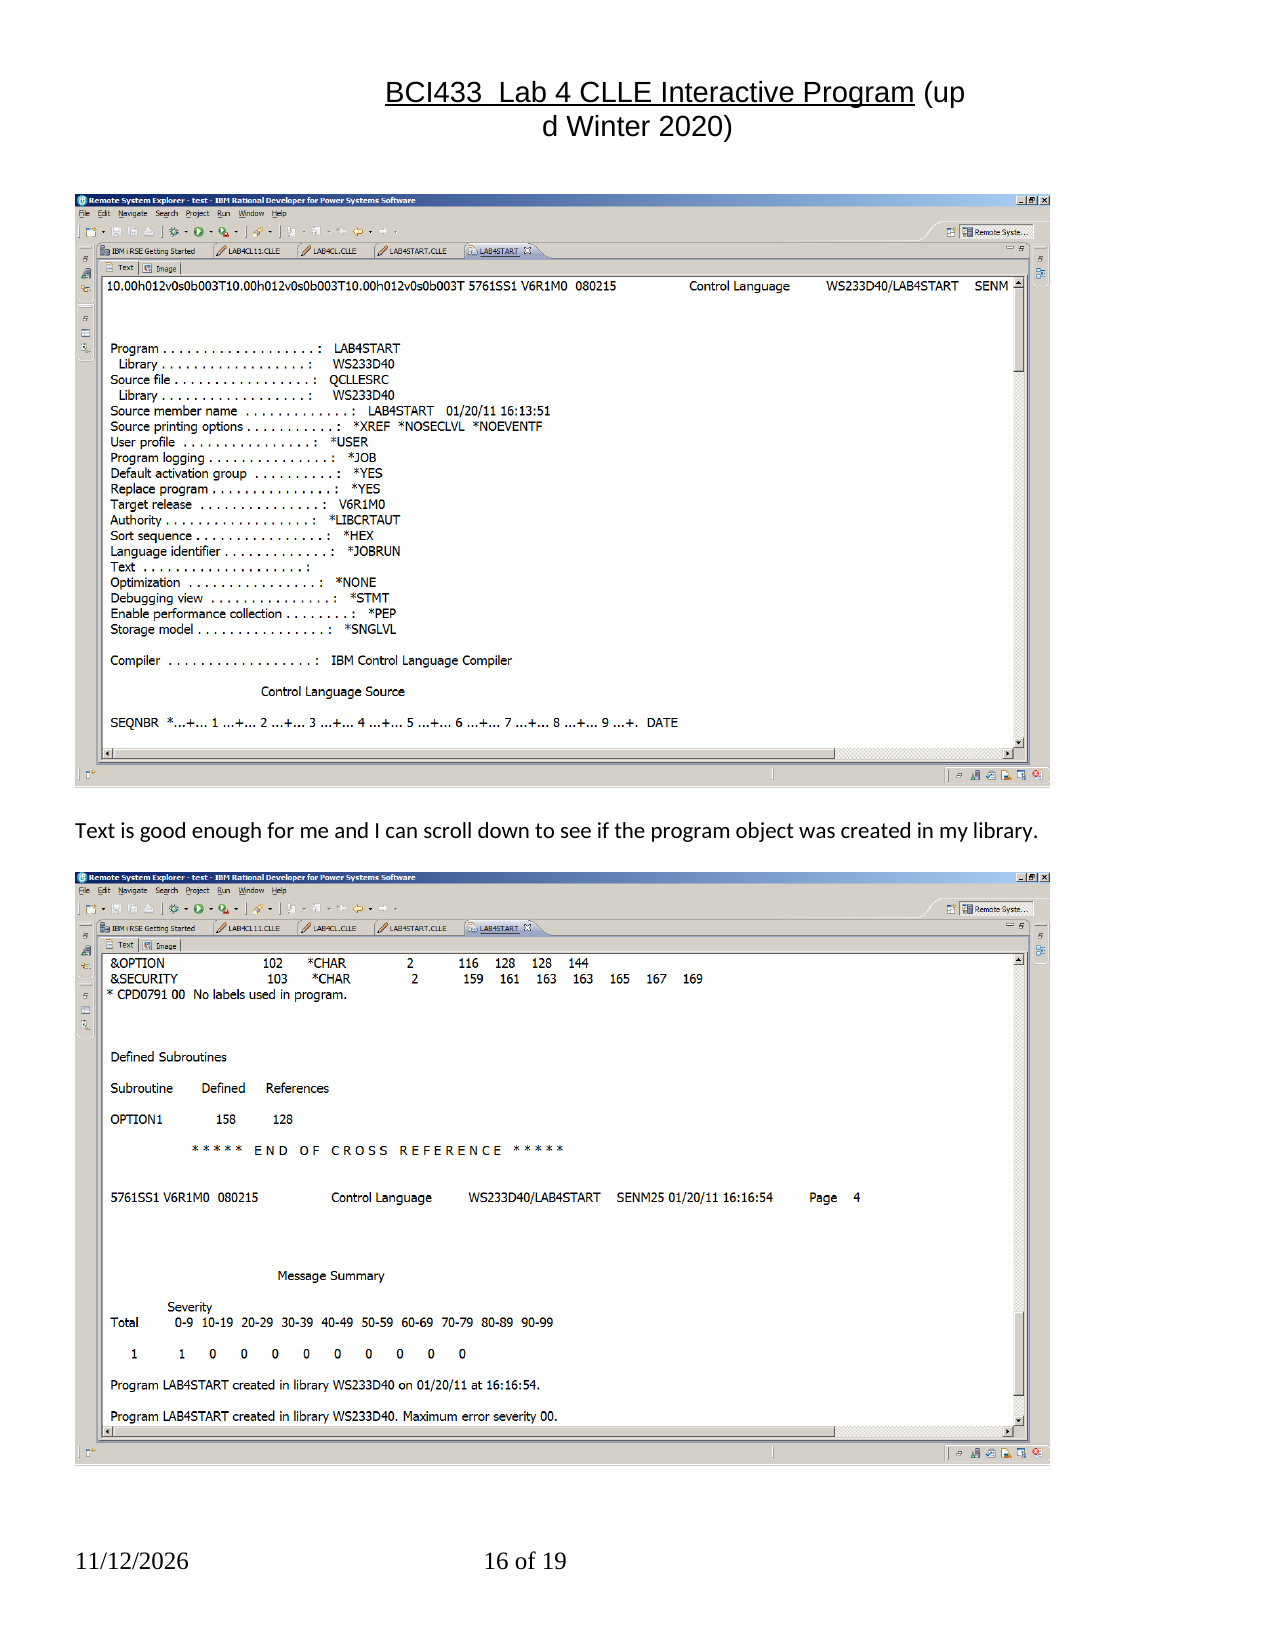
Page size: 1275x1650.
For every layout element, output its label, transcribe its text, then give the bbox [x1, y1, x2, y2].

picture [75, 194, 1050, 788]
picture [75, 872, 1050, 1466]
text Text is good enough for me and I can scroll down to see if the program object was created in my library. [75, 816, 1200, 844]
